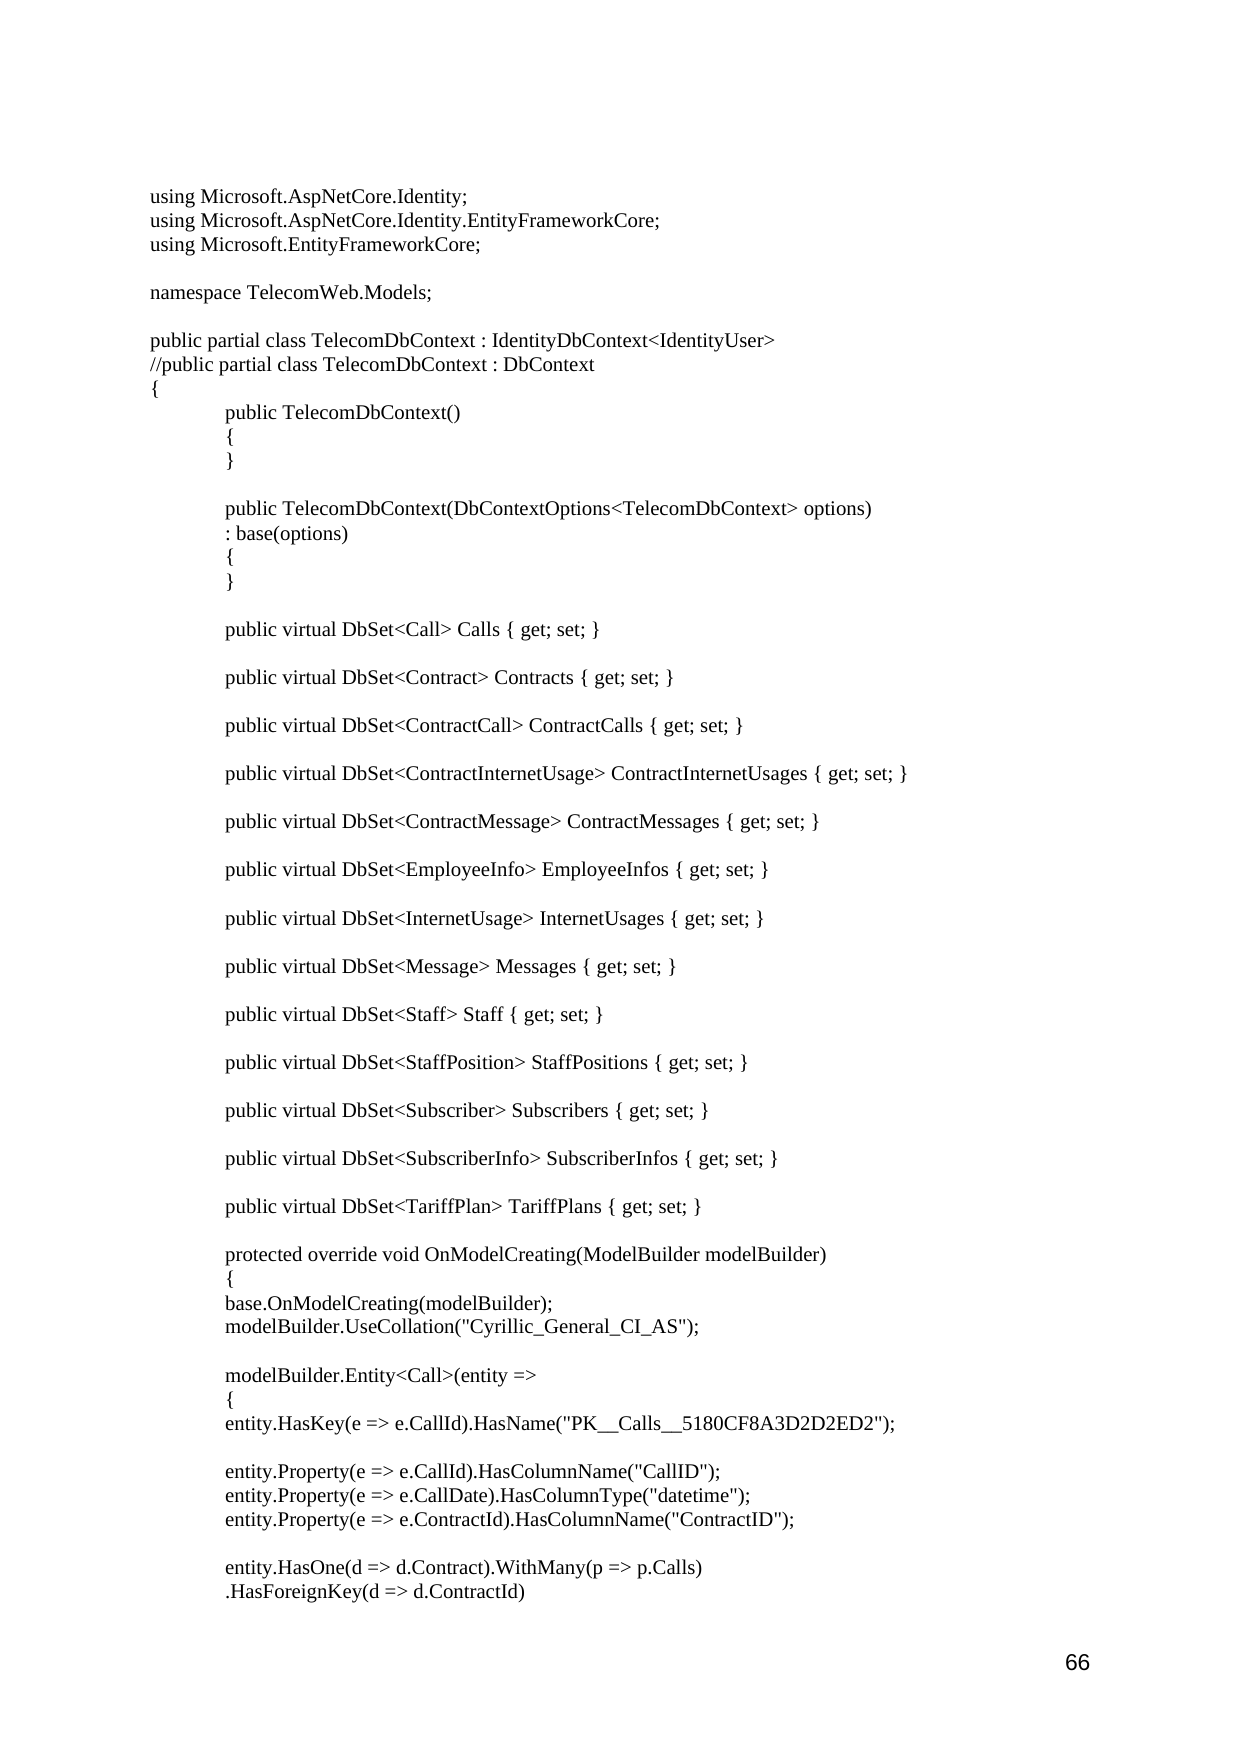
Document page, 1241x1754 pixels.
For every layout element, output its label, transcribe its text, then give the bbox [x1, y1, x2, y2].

text using Microsoft.AspNetCore.Identity; [150, 183, 1090, 208]
text using Microsoft.AspNetCore.Identity.EntityFrameworkCore; [150, 208, 1090, 232]
text { [150, 424, 1090, 448]
text public virtual DbSet<TariffPlan> TariffPlans { get; set; } [150, 1194, 1090, 1218]
text public virtual DbSet<Staff> Staff { get; set; } [150, 1002, 1090, 1026]
text : base(options) [150, 520, 1090, 544]
text public virtual DbSet<ContractInternetUsage> ContractInternetUsages { get; set; } [150, 761, 1090, 785]
text } [150, 448, 1090, 472]
text { [150, 544, 1090, 568]
text public virtual DbSet<Call> Calls { get; set; } [150, 617, 1090, 641]
text protected override void OnModelCreating(ModelBuilder modelBuilder) [150, 1242, 1090, 1266]
text public virtual DbSet<Message> Messages { get; set; } [150, 953, 1090, 978]
text entity.Property(e => e.CallId).HasColumnName("CallID"); [150, 1459, 1090, 1483]
text entity.HasOne(d => d.Contract).WithMany(p => p.Calls) [150, 1555, 1090, 1579]
text } [150, 568, 1090, 593]
text public virtual DbSet<Contract> Contracts { get; set; } [150, 665, 1090, 689]
text public partial class TelecomDbContext : IdentityDbContext<IdentityUser> [150, 328, 1090, 352]
text namespace TelecomWeb.Models; [150, 280, 1090, 304]
text modelBuilder.Entity<Call>(entity => [150, 1363, 1090, 1387]
text public virtual DbSet<Subscriber> Subscribers { get; set; } [150, 1098, 1090, 1122]
text public TelecomDbContext() [150, 400, 1090, 424]
text base.OnModelCreating(modelBuilder); [150, 1290, 1090, 1314]
text .HasForeignKey(d => d.ContractId) [150, 1579, 1090, 1603]
text public virtual DbSet<InternetUsage> InternetUsages { get; set; } [150, 905, 1090, 929]
text entity.Property(e => e.CallDate).HasColumnType("datetime"); [150, 1483, 1090, 1507]
text public virtual DbSet<SubscriberInfo> SubscriberInfos { get; set; } [150, 1146, 1090, 1170]
text public TelecomDbContext(DbContextOptions<TelecomDbContext> options) [150, 496, 1090, 520]
text { [150, 376, 1090, 400]
text { [150, 1387, 1090, 1411]
text public virtual DbSet<ContractCall> ContractCalls { get; set; } [150, 713, 1090, 737]
text modelBuilder.UseCollation("Cyrillic_General_CI_AS"); [150, 1314, 1090, 1338]
text //public partial class TelecomDbContext : DbContext [150, 352, 1090, 376]
text public virtual DbSet<StaffPosition> StaffPositions { get; set; } [150, 1050, 1090, 1074]
text public virtual DbSet<EmployeeInfo> EmployeeInfos { get; set; } [150, 857, 1090, 881]
text entity.HasKey(e => e.CallId).HasName("PK__Calls__5180CF8A3D2D2ED2"); [150, 1411, 1090, 1435]
text public virtual DbSet<ContractMessage> ContractMessages { get; set; } [150, 809, 1090, 833]
text entity.Property(e => e.ContractId).HasColumnName("ContractID"); [150, 1507, 1090, 1531]
text { [150, 1266, 1090, 1290]
text using Microsoft.EntityFrameworkCore; [150, 232, 1090, 256]
